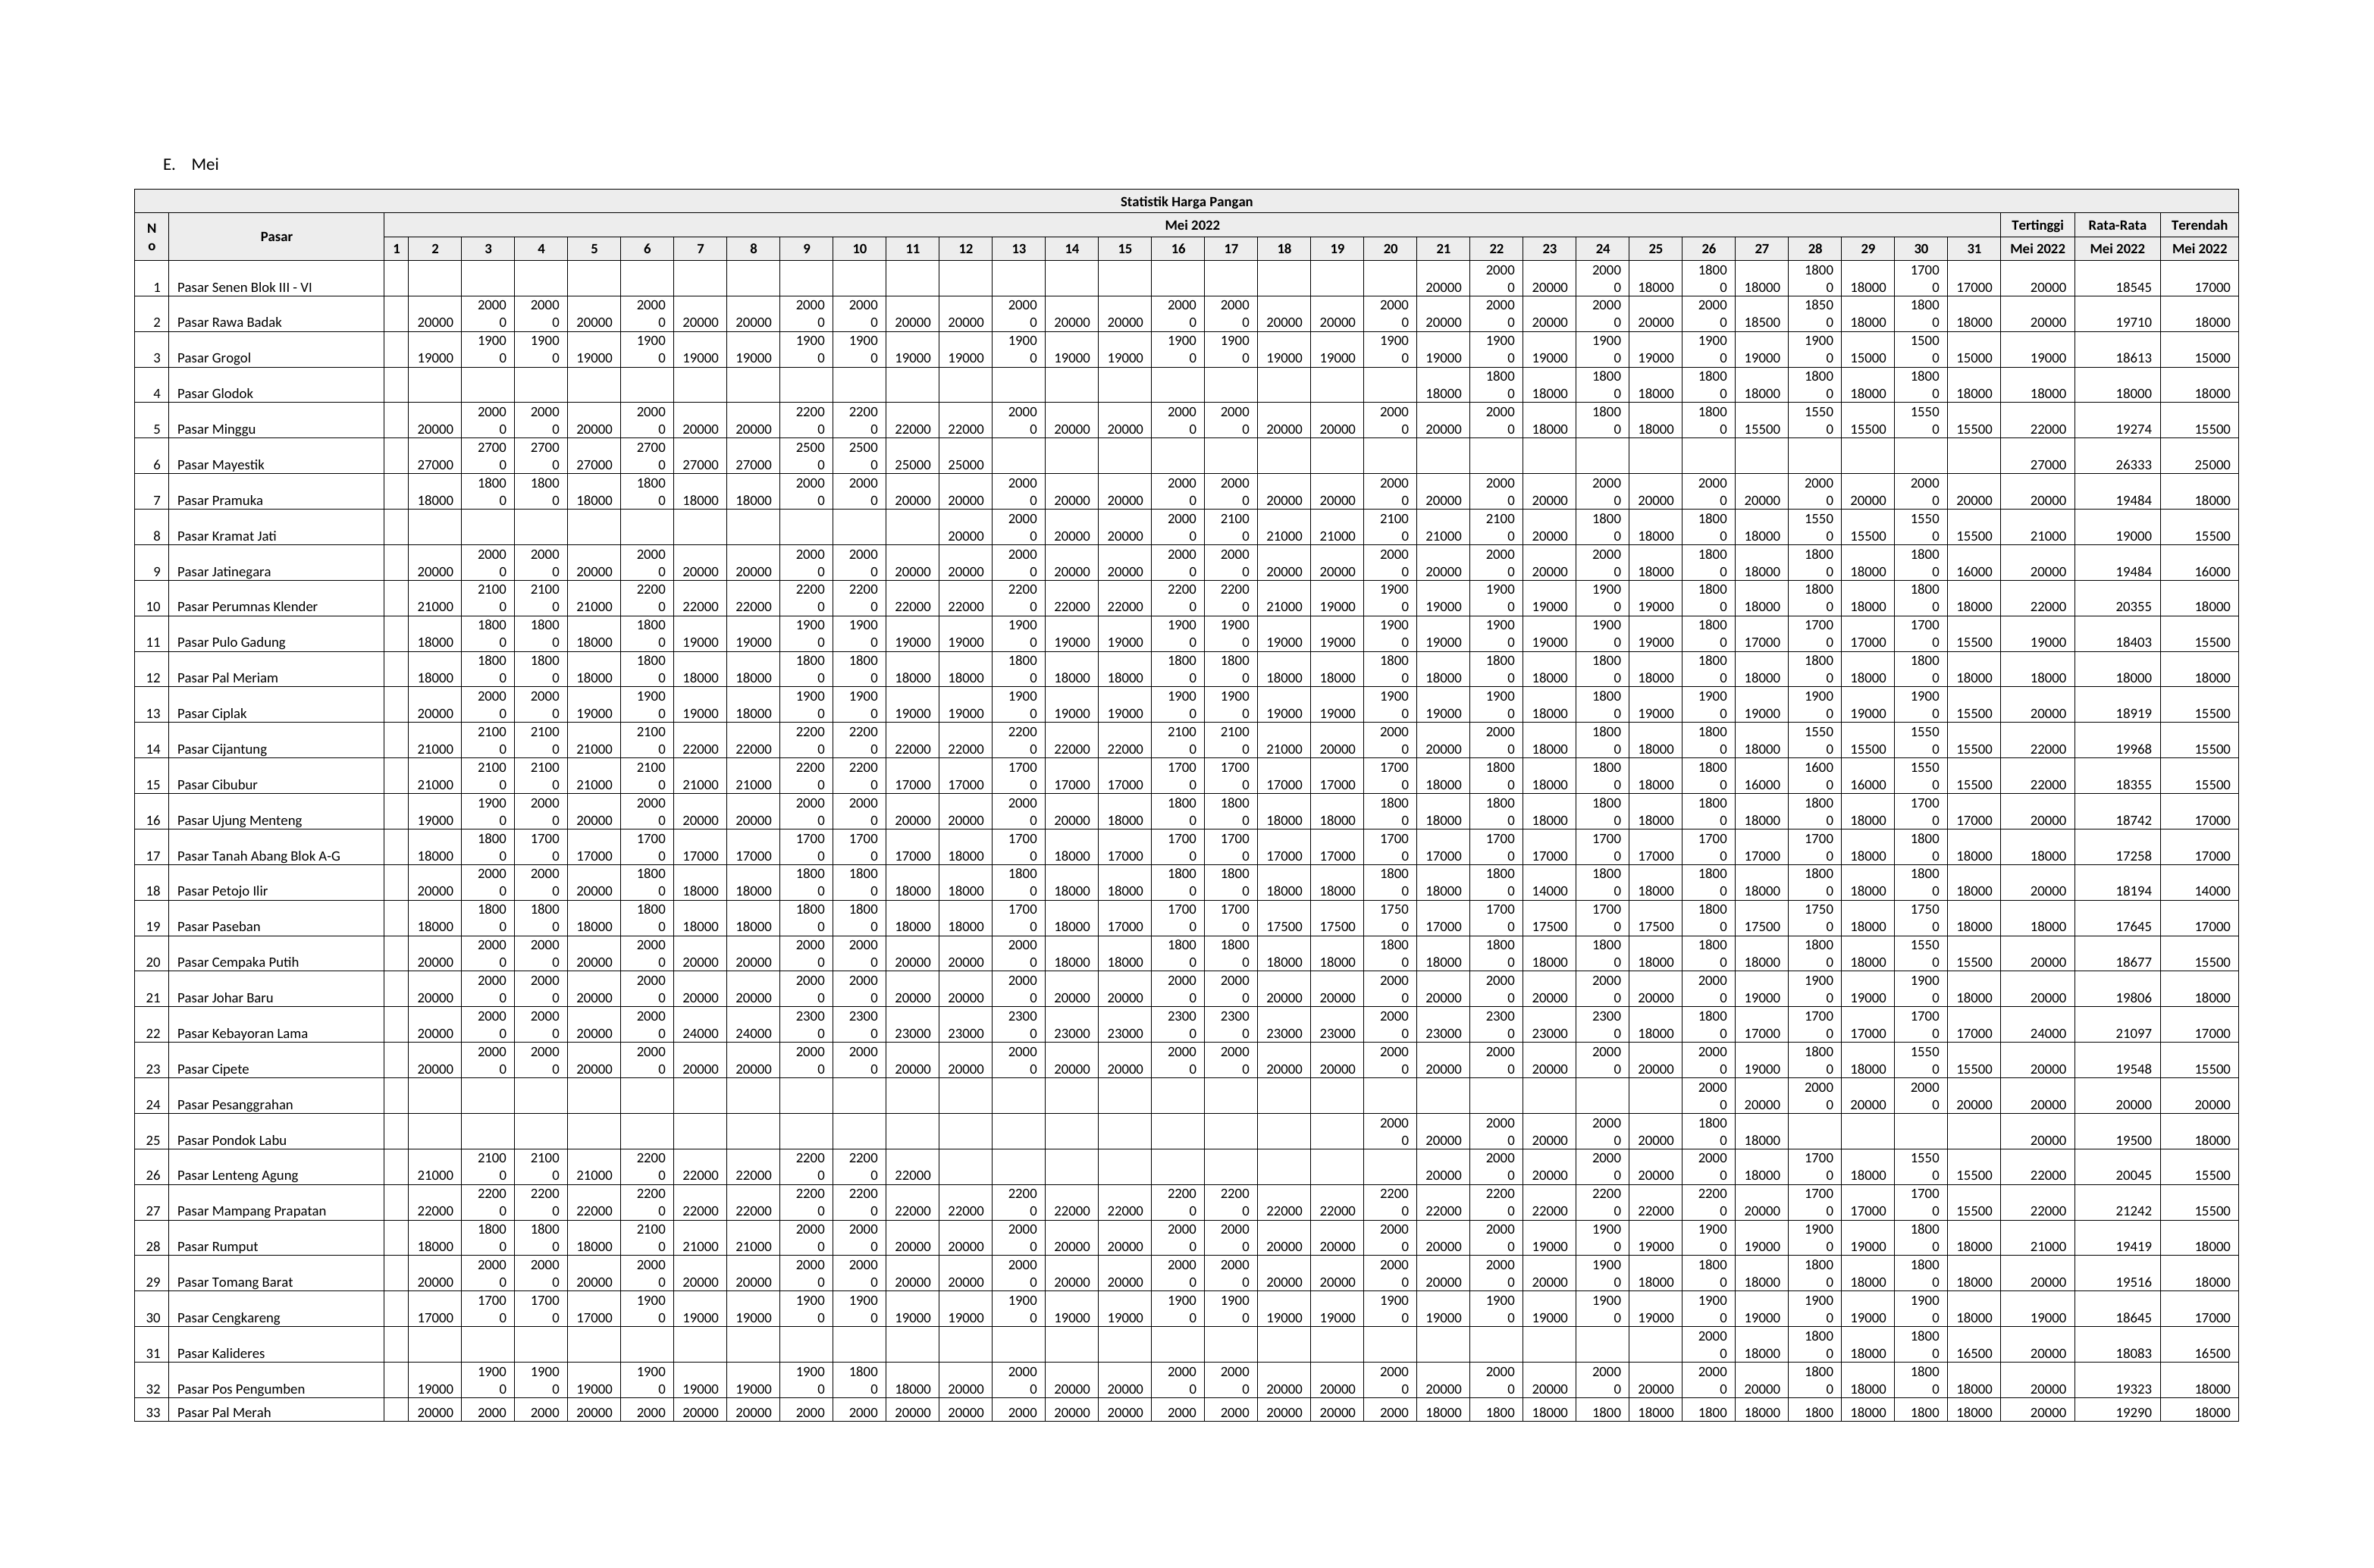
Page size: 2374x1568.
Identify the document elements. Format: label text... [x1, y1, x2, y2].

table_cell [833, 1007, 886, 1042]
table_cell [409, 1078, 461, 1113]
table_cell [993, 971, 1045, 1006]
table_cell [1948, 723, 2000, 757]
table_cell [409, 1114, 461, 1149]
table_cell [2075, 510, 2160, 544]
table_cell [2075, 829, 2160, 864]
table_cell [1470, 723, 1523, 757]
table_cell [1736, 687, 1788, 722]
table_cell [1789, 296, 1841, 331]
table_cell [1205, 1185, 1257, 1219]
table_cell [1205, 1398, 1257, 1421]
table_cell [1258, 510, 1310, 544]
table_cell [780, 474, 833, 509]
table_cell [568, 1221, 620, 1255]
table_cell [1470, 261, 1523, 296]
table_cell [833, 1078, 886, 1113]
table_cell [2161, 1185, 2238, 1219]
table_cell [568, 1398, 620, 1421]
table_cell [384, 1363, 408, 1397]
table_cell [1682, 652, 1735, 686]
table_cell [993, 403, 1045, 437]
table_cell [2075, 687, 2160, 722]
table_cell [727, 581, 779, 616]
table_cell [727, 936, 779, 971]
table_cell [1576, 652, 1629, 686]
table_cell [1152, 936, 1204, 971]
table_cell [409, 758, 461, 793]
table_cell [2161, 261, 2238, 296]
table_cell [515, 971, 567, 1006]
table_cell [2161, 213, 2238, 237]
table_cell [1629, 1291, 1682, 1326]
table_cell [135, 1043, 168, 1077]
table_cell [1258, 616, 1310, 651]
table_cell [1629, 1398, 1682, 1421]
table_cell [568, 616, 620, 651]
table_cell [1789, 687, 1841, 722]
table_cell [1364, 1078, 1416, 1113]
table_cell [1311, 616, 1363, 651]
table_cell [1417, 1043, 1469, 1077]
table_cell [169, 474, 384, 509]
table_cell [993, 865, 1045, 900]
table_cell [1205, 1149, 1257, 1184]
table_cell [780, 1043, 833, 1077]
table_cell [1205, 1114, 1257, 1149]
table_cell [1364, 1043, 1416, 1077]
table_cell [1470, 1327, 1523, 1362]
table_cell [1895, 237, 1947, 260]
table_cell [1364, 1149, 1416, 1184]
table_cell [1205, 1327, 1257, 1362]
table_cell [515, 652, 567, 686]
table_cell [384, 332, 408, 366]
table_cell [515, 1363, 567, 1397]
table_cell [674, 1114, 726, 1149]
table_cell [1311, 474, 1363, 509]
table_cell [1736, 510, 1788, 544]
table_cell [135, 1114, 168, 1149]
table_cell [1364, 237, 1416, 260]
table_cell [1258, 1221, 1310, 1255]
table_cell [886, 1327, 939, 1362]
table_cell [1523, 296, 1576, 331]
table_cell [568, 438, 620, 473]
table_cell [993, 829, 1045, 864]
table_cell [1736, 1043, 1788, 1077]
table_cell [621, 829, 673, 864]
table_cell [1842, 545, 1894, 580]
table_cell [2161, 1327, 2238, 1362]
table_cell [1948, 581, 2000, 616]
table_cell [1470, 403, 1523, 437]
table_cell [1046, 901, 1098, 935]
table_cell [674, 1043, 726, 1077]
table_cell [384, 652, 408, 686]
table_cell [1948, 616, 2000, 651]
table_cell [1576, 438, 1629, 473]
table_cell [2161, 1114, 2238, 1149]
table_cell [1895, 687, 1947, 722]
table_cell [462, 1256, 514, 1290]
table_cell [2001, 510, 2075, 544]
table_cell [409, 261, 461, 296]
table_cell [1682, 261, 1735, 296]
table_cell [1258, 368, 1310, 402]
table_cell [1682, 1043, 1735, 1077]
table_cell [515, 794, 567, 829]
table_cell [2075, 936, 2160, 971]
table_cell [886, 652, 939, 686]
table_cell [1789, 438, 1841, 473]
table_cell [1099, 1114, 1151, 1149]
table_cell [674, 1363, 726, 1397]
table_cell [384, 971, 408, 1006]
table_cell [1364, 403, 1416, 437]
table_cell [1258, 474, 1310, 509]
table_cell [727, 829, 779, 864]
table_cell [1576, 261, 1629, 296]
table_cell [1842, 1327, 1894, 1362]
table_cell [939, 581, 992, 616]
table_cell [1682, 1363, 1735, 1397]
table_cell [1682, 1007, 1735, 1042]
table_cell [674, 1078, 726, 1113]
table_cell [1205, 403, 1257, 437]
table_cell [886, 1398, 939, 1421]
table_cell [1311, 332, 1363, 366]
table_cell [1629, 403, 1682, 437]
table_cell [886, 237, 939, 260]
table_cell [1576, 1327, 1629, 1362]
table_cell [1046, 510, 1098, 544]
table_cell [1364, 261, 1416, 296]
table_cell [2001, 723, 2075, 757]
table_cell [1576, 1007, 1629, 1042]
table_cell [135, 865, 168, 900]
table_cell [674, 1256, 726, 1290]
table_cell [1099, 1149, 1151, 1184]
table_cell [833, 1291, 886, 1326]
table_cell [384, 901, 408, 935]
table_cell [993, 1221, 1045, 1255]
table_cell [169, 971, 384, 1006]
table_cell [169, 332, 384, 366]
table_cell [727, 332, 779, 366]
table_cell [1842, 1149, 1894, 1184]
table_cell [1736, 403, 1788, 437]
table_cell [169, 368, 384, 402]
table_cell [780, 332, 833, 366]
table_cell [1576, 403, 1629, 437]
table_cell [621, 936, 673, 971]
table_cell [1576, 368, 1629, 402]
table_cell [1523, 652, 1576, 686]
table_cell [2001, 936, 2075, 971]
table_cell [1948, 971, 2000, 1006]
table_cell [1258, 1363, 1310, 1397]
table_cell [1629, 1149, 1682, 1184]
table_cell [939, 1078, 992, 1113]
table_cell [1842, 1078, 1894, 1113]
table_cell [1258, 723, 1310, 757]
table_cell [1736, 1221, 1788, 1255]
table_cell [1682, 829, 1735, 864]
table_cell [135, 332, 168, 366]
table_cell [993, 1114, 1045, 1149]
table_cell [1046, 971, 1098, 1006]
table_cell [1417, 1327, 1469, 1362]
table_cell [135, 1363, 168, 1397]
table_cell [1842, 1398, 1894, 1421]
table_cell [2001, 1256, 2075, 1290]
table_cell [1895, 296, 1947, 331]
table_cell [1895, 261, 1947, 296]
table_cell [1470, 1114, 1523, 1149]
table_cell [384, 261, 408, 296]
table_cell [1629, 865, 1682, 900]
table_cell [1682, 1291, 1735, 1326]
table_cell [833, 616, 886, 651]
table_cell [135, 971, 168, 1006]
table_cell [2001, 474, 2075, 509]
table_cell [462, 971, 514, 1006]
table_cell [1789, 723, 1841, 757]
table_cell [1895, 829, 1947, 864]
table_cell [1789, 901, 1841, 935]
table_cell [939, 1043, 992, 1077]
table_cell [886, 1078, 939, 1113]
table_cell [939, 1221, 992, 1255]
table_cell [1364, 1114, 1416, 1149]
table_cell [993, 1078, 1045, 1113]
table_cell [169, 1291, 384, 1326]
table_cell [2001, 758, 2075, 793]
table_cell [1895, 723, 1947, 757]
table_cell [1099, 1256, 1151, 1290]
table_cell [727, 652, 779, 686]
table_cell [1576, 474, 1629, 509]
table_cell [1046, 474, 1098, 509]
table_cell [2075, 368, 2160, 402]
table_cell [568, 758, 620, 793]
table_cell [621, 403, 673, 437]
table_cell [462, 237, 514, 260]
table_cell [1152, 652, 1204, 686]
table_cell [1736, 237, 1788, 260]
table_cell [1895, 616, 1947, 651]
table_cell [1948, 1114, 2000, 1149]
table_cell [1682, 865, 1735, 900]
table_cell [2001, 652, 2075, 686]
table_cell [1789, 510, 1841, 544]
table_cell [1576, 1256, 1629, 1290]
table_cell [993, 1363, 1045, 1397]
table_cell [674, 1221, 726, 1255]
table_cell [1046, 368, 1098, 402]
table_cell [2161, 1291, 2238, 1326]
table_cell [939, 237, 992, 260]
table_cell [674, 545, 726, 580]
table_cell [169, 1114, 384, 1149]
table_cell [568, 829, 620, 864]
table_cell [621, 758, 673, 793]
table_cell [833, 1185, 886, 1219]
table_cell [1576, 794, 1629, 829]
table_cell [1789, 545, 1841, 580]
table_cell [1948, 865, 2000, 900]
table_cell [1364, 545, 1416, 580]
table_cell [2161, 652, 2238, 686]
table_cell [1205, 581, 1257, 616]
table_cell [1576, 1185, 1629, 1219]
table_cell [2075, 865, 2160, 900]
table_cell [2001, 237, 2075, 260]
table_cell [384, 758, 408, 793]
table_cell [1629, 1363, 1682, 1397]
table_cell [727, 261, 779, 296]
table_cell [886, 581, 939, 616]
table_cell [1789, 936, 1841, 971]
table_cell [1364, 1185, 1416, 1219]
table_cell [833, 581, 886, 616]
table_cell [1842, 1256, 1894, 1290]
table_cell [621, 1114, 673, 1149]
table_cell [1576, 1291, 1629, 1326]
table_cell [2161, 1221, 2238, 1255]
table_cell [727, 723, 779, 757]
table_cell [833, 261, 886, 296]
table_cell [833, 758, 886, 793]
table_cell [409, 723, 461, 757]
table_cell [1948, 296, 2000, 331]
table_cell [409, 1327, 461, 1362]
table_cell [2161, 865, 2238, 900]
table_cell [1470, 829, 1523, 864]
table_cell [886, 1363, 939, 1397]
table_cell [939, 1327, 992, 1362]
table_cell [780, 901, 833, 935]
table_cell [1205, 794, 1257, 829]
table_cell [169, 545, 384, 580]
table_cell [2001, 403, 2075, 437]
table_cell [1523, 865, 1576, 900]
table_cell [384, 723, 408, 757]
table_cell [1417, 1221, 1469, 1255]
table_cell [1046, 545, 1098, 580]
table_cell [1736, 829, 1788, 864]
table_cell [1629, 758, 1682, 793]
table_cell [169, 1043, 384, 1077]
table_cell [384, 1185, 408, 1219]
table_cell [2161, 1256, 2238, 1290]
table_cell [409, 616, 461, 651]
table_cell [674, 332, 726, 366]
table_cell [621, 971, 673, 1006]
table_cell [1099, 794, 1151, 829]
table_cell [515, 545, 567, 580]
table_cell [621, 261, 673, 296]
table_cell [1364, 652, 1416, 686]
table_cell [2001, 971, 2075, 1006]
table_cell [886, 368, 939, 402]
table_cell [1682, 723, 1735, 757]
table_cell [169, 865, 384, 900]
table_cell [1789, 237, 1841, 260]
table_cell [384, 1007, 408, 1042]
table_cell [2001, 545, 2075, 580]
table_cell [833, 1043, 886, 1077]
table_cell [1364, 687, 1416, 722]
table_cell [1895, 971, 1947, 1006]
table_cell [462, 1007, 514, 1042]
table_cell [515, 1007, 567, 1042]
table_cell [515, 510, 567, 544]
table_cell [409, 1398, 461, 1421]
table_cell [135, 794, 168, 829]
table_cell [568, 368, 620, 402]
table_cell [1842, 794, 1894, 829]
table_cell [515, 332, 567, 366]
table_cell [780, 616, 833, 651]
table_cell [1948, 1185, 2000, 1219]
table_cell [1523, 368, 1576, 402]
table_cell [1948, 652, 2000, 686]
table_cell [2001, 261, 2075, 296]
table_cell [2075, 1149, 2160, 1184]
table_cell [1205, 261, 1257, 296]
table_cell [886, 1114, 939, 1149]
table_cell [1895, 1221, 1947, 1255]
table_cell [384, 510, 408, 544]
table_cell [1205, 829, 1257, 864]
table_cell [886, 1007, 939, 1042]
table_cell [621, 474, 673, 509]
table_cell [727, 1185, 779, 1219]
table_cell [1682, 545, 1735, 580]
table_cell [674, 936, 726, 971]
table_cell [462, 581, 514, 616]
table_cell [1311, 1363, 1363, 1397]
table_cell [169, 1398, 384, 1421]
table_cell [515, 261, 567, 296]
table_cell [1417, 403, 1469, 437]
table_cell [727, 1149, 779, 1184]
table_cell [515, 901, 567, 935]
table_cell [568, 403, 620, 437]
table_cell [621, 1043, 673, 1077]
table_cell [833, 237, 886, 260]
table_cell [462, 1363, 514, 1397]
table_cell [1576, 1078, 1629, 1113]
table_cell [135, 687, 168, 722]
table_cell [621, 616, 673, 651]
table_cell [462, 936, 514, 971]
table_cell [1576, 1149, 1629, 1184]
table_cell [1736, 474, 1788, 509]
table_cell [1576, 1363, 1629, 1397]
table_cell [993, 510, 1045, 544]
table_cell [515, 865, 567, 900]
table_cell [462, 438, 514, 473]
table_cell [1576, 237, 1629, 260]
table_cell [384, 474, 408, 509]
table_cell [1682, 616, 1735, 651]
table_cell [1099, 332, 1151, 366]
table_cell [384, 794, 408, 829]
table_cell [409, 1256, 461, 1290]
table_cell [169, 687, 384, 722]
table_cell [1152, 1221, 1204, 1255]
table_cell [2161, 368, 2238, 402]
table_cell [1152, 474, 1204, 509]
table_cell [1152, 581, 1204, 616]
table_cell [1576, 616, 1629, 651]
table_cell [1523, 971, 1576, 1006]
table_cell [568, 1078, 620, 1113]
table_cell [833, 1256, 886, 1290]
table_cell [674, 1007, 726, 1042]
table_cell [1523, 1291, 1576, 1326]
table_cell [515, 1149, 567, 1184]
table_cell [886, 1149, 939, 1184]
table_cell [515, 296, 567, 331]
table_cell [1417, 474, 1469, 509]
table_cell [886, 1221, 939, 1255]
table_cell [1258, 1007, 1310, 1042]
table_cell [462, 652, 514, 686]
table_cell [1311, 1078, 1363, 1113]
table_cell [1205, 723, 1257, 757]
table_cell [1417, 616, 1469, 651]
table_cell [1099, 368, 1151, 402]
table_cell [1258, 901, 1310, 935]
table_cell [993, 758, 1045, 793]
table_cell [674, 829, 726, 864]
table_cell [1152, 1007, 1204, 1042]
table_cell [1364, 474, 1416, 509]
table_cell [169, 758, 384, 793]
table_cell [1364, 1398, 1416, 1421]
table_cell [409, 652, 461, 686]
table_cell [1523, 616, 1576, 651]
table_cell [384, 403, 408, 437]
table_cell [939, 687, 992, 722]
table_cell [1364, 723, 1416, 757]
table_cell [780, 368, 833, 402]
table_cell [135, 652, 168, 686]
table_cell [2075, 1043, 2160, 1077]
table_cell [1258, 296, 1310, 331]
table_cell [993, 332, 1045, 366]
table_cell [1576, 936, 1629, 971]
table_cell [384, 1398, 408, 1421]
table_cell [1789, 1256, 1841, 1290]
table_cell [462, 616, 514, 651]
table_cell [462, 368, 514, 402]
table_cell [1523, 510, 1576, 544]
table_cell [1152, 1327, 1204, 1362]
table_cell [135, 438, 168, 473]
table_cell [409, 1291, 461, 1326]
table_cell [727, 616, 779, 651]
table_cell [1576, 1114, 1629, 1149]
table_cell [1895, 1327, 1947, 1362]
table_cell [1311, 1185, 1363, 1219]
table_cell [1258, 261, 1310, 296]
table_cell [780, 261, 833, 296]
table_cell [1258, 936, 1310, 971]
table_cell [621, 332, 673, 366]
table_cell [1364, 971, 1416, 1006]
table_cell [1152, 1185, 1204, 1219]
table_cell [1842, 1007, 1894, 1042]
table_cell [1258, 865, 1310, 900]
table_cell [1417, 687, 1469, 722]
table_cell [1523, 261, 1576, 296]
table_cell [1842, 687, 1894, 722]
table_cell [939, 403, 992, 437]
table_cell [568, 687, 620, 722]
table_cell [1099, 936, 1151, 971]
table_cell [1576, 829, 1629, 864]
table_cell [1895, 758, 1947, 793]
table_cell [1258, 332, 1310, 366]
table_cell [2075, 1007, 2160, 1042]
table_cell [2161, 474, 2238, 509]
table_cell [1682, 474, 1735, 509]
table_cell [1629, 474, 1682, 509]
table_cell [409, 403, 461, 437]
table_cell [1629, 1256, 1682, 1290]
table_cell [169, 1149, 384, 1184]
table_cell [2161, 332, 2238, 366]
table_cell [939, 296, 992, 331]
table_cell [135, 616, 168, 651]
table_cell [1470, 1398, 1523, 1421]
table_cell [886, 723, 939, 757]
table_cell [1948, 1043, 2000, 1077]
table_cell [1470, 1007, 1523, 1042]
list Mei [163, 153, 2239, 174]
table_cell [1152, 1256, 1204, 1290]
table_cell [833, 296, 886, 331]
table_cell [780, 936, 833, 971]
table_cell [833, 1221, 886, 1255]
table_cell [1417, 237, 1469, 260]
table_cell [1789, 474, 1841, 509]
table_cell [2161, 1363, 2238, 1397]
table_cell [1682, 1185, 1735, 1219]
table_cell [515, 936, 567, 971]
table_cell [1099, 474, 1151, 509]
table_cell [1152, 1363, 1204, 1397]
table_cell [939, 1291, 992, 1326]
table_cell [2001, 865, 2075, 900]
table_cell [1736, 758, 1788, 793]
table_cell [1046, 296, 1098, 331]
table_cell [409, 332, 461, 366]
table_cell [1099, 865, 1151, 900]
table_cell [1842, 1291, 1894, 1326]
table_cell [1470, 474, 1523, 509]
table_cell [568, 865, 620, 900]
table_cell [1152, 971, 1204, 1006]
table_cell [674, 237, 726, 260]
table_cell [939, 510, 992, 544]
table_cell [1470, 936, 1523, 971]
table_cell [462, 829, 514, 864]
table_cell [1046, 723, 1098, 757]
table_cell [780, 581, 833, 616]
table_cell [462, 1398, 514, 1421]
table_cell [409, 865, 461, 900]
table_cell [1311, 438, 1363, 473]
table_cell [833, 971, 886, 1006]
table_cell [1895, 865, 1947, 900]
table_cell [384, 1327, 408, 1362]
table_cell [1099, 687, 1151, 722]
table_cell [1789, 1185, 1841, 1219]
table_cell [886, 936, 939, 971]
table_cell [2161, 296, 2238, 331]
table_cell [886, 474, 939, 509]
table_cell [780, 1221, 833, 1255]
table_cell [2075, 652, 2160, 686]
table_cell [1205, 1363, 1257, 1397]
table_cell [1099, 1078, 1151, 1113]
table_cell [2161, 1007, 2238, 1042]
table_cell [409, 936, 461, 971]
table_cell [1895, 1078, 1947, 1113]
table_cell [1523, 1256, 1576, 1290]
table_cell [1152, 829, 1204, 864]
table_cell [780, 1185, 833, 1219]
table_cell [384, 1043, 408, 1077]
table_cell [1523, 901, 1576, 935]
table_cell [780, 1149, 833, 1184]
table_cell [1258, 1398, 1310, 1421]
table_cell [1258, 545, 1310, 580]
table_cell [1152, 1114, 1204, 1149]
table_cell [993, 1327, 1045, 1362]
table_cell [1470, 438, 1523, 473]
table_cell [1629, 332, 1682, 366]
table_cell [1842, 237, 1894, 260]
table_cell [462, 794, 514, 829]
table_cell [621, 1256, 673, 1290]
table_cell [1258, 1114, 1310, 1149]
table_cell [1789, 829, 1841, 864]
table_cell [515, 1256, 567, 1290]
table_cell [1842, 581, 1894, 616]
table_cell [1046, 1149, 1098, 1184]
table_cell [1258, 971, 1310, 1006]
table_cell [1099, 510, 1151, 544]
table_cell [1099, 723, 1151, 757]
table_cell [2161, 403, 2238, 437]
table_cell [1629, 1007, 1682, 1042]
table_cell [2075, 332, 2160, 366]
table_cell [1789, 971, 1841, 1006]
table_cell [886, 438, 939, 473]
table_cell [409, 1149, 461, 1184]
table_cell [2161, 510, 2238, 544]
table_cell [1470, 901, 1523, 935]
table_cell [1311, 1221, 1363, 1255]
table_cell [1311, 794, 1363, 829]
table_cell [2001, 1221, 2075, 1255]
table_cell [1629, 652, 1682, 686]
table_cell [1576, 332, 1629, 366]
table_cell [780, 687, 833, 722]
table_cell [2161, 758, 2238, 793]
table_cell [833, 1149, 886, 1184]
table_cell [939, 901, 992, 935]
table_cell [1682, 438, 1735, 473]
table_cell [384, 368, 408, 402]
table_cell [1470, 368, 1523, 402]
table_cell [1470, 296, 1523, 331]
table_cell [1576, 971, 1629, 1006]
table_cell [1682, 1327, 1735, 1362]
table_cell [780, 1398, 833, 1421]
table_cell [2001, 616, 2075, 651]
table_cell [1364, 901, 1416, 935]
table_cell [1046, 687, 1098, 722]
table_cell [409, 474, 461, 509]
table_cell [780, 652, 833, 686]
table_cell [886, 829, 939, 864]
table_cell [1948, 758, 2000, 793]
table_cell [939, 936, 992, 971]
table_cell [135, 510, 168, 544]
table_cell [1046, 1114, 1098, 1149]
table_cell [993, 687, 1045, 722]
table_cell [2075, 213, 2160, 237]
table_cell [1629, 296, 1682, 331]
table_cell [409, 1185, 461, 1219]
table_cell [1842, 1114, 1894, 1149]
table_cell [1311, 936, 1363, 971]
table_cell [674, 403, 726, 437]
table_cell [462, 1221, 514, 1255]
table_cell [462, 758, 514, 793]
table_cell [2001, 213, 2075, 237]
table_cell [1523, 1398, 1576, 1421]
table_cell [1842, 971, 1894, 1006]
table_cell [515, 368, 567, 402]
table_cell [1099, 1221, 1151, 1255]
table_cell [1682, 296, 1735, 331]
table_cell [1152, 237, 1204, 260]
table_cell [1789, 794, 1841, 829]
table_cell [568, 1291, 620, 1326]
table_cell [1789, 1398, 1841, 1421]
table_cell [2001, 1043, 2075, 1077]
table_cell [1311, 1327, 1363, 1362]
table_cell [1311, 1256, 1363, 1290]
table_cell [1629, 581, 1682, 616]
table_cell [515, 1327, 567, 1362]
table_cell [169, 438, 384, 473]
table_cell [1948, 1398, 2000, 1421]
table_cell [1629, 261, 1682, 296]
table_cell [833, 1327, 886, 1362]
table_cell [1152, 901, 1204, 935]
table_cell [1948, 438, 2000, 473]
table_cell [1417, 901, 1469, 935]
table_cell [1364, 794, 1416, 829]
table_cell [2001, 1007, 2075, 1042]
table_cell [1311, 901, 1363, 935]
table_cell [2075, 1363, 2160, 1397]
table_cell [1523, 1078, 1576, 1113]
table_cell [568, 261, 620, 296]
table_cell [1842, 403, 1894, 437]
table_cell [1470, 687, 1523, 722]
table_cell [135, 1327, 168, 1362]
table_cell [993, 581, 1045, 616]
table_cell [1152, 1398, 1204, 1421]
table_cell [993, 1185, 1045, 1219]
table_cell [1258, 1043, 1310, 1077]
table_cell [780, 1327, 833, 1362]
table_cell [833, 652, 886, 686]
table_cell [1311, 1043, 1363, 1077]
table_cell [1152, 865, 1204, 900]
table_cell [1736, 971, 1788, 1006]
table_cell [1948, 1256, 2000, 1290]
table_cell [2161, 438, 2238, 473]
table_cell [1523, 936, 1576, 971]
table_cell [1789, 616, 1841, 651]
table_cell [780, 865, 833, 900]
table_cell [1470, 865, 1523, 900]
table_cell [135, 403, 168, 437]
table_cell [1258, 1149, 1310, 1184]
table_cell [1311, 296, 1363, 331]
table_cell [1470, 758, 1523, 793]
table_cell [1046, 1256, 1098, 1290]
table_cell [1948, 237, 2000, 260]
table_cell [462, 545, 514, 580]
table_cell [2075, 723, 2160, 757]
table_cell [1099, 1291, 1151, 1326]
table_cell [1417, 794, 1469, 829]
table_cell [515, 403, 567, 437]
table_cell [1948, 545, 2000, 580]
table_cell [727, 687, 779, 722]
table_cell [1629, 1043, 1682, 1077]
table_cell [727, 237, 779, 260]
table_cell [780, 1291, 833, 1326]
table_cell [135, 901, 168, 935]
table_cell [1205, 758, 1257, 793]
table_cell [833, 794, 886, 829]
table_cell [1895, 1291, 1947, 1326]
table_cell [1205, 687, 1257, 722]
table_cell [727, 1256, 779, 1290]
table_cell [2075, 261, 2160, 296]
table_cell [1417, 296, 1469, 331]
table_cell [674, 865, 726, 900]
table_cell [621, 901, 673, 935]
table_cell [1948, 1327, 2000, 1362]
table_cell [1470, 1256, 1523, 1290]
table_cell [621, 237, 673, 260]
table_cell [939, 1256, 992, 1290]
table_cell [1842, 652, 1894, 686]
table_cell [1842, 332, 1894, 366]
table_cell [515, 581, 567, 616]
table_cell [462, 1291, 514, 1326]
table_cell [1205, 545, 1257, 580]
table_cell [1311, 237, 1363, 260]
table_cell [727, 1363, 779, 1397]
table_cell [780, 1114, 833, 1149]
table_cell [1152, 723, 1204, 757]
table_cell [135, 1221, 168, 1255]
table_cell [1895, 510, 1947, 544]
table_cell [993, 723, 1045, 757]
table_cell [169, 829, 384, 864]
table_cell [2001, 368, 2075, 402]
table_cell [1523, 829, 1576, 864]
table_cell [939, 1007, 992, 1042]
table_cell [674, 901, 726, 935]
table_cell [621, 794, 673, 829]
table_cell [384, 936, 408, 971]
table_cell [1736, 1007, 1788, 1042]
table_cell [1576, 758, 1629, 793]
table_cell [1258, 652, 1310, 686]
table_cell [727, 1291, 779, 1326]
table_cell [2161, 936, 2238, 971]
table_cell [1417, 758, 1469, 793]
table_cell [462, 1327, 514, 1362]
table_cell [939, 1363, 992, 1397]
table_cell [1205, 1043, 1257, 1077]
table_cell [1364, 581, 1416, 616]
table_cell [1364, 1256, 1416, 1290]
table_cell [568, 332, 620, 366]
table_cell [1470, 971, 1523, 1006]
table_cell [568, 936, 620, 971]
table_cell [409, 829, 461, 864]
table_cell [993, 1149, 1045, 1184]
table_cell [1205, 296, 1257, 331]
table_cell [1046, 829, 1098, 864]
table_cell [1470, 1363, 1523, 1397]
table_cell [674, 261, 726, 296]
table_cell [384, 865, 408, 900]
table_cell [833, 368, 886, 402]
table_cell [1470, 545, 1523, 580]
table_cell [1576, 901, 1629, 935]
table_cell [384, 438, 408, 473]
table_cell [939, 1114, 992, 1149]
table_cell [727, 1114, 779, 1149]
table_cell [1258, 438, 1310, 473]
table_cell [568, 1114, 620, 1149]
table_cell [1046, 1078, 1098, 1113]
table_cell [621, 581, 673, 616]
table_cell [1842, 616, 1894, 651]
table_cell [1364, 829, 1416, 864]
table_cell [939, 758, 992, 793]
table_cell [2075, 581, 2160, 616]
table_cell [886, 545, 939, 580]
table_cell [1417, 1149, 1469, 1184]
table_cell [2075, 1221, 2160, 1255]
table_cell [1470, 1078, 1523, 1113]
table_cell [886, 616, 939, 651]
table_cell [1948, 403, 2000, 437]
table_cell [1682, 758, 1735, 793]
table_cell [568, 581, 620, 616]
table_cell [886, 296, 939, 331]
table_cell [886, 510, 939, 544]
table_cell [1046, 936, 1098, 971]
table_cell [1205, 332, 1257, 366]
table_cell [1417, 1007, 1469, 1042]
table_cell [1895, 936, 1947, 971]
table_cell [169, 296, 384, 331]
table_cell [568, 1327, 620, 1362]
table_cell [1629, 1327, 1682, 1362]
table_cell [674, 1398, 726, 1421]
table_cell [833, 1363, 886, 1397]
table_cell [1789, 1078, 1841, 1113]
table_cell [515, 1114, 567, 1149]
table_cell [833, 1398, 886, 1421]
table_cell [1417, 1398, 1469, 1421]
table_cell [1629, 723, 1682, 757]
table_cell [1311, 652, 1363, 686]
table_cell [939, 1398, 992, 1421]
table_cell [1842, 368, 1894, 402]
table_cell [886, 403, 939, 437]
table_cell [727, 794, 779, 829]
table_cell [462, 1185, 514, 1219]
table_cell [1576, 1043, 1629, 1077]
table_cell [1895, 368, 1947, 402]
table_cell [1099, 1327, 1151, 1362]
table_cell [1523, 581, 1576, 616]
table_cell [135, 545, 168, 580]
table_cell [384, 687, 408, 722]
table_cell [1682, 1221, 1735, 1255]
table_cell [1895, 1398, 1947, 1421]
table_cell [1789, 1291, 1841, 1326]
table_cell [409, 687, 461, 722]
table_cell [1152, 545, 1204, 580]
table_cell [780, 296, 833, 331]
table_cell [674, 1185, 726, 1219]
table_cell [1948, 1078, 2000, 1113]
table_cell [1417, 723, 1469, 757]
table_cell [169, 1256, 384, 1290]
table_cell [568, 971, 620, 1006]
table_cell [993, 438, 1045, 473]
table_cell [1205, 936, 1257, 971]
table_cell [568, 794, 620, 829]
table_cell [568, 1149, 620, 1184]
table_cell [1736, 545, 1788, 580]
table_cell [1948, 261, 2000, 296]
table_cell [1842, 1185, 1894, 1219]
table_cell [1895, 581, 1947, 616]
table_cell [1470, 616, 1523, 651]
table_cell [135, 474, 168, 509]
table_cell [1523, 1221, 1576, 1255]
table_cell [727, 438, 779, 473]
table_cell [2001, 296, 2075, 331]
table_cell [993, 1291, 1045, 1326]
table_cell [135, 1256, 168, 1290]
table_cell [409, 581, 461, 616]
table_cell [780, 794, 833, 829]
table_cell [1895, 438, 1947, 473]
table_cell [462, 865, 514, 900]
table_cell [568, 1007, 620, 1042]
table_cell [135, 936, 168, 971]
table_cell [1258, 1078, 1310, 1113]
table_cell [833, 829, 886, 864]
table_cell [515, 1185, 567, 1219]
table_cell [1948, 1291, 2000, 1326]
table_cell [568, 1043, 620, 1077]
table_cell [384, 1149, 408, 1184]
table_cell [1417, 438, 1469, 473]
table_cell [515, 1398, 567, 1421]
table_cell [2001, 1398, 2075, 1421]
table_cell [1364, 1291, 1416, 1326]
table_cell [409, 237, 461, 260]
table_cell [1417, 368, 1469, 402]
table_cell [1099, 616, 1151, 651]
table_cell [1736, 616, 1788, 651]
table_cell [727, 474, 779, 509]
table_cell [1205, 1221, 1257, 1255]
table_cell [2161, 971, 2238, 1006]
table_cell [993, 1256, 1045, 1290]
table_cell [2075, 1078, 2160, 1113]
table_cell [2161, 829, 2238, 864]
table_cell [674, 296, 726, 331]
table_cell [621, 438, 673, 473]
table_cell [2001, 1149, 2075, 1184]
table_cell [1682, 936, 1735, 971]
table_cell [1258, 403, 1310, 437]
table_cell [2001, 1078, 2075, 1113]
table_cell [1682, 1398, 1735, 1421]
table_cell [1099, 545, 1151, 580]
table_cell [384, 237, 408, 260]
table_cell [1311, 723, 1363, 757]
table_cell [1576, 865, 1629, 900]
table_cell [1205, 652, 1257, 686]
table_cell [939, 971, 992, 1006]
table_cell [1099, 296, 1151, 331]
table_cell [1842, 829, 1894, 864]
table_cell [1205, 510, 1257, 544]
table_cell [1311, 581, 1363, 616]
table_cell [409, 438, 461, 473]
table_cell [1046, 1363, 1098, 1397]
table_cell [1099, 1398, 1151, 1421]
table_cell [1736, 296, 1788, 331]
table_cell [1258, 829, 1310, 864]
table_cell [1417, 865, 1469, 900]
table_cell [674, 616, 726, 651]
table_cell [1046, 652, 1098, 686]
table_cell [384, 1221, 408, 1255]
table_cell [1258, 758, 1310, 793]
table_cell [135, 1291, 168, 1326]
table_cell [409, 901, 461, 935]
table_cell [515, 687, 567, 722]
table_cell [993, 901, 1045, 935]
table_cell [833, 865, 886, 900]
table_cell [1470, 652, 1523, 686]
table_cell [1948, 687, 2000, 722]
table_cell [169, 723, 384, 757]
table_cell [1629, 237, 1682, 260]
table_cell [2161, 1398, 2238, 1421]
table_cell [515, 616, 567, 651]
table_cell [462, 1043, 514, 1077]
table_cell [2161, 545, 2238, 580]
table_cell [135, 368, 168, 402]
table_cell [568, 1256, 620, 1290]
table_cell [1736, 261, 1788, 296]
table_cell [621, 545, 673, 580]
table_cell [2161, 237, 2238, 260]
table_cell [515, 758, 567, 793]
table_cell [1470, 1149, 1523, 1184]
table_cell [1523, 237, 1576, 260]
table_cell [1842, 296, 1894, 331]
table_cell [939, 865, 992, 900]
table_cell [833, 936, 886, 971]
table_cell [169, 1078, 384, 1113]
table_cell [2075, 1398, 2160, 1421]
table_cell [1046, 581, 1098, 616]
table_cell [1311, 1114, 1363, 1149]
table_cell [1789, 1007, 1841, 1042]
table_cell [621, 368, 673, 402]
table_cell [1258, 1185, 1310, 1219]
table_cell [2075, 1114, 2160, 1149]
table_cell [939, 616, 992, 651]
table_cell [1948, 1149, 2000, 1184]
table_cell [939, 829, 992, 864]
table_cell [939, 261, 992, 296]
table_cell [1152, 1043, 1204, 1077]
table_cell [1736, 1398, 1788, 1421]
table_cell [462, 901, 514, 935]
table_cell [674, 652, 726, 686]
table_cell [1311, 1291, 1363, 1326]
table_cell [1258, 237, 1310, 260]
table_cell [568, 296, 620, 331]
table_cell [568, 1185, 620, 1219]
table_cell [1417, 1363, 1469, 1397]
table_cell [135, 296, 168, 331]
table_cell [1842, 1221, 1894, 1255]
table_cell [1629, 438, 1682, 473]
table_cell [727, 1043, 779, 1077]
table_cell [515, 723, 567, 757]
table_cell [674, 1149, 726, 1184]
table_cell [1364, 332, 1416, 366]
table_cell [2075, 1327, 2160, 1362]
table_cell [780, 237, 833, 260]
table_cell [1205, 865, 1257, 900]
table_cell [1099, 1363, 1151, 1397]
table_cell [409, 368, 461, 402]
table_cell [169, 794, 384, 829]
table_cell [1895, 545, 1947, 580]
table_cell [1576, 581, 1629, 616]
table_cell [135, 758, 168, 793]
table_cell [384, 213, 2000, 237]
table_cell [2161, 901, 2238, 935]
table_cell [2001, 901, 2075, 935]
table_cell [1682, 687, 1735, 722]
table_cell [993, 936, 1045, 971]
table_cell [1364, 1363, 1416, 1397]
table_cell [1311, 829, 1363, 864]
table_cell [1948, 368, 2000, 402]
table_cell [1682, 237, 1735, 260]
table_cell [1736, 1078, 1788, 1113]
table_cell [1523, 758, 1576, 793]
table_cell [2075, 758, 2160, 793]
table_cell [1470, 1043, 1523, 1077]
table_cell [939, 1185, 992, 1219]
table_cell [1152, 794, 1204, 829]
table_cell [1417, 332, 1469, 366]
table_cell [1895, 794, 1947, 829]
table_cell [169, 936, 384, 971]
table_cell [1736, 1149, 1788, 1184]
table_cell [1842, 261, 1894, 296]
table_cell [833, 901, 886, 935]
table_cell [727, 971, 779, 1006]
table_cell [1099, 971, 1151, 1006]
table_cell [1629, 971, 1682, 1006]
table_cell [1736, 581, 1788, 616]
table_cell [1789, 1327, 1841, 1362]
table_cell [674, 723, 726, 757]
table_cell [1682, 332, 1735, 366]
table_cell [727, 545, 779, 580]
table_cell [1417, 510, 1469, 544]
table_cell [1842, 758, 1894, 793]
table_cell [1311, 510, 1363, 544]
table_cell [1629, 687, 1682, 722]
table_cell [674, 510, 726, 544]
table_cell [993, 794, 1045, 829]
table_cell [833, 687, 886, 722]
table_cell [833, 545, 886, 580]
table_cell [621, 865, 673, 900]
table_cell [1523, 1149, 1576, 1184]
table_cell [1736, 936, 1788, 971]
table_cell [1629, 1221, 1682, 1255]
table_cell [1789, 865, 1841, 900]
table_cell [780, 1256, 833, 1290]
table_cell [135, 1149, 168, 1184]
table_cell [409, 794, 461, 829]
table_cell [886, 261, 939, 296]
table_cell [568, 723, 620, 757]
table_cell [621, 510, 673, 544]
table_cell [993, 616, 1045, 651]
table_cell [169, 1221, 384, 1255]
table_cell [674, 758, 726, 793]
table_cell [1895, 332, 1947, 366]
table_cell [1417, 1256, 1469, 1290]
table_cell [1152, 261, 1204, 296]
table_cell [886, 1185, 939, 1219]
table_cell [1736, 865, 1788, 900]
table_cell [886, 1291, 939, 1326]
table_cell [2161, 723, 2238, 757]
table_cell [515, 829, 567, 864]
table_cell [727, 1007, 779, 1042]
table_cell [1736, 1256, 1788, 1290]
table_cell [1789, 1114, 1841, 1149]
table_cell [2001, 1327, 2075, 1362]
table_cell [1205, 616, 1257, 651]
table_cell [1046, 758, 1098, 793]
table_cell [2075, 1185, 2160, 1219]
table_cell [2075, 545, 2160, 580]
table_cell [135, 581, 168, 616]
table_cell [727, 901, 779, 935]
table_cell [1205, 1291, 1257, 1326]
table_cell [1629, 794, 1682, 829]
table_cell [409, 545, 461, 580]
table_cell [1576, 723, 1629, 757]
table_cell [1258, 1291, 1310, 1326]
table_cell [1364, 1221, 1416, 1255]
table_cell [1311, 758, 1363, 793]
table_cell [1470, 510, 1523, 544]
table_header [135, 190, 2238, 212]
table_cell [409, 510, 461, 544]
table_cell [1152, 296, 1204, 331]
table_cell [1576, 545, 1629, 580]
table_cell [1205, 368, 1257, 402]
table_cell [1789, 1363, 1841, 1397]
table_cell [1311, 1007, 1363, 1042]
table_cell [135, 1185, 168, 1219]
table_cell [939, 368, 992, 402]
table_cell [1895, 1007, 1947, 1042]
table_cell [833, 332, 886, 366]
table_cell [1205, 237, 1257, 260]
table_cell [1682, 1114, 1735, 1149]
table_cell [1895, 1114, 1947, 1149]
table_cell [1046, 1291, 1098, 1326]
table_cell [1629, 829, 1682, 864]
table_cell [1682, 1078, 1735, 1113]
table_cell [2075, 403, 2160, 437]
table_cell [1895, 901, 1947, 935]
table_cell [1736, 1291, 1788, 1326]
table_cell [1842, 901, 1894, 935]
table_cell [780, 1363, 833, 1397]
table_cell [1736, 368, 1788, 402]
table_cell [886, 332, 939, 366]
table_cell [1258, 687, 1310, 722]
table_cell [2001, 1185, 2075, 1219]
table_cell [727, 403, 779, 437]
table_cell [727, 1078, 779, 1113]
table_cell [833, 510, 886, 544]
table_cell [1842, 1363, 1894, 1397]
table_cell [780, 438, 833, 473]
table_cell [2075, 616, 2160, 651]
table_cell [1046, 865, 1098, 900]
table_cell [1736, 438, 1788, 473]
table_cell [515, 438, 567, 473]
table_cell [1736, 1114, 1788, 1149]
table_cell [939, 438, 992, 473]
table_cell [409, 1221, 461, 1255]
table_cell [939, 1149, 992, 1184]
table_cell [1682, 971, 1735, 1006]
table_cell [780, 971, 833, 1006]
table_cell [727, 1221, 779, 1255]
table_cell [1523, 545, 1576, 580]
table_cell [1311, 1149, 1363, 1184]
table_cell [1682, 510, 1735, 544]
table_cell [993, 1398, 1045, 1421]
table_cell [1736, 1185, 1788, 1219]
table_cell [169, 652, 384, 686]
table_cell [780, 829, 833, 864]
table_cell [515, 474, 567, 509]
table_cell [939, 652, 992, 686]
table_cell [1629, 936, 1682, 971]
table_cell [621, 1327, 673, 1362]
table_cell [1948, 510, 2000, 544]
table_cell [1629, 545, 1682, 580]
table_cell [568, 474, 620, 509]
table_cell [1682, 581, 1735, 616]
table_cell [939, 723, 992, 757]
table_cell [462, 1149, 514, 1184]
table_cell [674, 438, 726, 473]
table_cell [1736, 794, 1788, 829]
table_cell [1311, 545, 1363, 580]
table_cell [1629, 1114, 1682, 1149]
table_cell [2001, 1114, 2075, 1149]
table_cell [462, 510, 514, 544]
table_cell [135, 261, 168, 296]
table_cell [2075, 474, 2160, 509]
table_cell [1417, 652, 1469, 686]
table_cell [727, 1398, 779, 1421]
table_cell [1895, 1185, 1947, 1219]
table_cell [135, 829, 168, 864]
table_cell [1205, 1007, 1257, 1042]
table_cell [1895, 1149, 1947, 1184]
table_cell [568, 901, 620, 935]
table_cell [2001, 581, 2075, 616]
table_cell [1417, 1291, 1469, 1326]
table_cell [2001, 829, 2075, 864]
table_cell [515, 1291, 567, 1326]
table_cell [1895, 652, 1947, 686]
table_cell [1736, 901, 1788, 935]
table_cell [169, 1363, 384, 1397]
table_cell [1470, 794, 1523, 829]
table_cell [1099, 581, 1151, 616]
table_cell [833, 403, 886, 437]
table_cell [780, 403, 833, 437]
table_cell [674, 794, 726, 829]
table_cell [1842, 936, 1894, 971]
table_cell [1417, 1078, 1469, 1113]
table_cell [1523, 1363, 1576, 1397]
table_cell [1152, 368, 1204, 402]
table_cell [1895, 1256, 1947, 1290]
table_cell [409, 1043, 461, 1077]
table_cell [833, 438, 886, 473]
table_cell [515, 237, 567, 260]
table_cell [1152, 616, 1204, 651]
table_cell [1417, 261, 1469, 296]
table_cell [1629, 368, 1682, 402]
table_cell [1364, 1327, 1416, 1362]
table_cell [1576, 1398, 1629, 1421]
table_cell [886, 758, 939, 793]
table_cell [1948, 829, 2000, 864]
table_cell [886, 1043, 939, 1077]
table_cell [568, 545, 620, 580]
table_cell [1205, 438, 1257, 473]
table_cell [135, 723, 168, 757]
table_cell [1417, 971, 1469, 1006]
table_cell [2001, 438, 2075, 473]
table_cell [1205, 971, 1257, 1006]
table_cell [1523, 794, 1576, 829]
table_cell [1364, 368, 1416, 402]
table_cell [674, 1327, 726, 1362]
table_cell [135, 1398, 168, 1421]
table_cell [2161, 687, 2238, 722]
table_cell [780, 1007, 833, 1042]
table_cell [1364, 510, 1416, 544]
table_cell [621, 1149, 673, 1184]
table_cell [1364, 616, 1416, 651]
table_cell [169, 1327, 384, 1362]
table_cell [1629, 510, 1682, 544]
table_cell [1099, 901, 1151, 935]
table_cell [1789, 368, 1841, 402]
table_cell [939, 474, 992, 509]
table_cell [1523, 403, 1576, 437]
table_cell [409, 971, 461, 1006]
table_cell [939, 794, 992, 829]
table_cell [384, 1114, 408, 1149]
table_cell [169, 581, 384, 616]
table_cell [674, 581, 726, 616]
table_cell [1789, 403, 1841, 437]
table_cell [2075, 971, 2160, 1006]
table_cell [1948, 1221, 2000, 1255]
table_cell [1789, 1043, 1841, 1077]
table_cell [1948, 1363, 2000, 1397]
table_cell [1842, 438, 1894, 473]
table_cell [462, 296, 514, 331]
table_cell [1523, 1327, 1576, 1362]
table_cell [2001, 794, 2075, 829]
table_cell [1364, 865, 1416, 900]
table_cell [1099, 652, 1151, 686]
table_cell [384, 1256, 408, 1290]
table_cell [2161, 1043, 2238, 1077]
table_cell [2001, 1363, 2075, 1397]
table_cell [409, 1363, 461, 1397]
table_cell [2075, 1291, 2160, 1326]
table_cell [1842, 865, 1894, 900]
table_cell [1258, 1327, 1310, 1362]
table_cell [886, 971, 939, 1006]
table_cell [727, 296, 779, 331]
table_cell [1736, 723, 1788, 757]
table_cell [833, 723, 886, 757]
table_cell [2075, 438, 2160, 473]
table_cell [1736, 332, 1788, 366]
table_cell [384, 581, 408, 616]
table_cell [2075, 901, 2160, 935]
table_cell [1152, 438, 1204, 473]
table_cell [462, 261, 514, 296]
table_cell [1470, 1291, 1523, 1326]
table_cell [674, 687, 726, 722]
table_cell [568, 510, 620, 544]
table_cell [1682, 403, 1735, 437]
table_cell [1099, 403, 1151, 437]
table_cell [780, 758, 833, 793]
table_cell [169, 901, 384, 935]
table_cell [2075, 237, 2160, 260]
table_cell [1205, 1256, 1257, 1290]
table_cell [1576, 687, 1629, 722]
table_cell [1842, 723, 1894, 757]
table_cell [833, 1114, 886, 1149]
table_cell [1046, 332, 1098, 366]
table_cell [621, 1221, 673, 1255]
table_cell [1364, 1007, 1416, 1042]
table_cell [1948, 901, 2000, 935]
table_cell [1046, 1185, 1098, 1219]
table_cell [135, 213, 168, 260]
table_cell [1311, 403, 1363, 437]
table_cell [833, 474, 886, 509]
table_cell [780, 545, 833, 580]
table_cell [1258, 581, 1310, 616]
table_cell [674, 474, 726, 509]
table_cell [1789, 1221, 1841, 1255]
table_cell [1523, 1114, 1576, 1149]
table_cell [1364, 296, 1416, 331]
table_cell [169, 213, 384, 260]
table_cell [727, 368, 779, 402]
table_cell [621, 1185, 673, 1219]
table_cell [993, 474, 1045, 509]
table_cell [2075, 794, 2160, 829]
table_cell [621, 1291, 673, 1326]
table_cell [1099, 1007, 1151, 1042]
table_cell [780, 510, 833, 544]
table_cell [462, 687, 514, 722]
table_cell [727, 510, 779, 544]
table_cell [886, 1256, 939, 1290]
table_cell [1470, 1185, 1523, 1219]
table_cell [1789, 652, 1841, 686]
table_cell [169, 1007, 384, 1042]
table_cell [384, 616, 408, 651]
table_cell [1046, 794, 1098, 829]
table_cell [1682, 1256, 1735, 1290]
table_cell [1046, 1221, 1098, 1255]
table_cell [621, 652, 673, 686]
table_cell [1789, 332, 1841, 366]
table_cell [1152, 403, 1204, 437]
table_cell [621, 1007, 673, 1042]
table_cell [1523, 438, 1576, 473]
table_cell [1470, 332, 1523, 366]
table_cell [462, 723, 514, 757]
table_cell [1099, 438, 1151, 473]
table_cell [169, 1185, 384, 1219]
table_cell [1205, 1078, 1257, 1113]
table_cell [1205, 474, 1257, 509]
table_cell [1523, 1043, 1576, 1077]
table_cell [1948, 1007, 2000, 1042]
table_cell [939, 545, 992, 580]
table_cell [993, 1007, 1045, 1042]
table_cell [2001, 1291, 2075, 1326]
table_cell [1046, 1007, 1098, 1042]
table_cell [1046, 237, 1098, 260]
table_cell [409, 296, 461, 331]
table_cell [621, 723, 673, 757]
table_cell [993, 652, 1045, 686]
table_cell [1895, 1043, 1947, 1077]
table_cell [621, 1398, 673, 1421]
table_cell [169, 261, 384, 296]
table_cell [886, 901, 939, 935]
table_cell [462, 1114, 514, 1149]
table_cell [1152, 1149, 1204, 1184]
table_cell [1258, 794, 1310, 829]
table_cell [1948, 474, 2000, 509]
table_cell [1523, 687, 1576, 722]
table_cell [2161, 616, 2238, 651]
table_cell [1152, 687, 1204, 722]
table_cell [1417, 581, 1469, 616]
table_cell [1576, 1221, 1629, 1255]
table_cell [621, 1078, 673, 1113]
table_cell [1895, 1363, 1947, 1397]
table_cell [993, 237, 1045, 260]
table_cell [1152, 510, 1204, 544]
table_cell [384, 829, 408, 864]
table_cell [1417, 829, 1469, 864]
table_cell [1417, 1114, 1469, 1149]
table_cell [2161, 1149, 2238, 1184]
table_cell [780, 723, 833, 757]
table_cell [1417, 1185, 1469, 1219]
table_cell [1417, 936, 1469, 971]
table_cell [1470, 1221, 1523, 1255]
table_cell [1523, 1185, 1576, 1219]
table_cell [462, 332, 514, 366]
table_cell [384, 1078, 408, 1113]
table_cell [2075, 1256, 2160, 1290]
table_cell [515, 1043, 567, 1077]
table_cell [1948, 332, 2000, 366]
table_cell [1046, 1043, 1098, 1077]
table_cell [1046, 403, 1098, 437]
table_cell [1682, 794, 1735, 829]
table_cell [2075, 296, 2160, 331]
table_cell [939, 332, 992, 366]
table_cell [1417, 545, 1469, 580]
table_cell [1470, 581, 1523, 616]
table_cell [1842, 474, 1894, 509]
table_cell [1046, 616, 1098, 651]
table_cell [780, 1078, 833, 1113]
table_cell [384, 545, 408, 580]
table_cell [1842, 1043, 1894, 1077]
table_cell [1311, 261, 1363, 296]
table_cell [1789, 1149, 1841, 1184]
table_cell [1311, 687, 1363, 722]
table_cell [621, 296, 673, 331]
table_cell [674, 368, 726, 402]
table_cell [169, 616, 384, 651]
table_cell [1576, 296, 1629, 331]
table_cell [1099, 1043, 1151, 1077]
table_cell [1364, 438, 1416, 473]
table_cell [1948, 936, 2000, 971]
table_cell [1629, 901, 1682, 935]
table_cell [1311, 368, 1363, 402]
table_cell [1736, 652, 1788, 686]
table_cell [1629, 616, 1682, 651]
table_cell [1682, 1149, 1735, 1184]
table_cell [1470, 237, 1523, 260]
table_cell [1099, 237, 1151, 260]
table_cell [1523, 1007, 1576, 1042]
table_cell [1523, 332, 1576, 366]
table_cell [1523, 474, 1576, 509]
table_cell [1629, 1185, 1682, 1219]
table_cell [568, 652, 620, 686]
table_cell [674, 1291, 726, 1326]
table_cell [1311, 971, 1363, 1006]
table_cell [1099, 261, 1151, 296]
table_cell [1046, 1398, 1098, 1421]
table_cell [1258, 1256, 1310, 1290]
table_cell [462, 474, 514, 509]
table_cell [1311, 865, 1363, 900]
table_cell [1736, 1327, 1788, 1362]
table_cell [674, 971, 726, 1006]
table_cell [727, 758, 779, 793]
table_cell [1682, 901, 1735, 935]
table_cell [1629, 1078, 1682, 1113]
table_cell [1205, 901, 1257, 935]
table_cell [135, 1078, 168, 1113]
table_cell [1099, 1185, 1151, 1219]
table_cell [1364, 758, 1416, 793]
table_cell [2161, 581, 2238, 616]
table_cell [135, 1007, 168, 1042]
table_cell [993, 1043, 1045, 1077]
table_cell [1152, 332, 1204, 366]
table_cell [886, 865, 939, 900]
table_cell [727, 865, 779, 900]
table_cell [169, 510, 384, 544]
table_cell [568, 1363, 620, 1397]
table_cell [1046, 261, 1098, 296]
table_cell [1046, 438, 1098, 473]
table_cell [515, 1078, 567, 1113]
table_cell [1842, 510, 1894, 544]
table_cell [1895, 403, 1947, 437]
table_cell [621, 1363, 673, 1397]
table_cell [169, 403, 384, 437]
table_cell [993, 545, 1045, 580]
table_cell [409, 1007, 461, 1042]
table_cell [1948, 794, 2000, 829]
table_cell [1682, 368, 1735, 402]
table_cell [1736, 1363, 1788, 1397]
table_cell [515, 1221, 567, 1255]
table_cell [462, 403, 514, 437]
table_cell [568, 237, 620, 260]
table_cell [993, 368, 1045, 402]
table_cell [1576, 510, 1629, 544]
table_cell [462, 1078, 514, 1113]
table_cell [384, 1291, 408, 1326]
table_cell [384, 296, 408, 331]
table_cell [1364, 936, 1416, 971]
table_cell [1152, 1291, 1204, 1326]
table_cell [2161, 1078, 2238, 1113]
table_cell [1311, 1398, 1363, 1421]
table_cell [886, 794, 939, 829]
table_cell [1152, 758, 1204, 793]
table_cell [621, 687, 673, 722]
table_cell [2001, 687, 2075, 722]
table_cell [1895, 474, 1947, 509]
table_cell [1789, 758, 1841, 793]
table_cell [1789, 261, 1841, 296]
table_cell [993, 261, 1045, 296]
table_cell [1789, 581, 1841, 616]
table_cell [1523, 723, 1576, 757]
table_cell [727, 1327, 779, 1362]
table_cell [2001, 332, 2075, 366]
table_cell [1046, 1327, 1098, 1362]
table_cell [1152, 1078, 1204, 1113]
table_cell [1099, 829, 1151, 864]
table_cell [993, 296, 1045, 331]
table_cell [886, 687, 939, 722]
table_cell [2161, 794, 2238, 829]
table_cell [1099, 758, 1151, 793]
